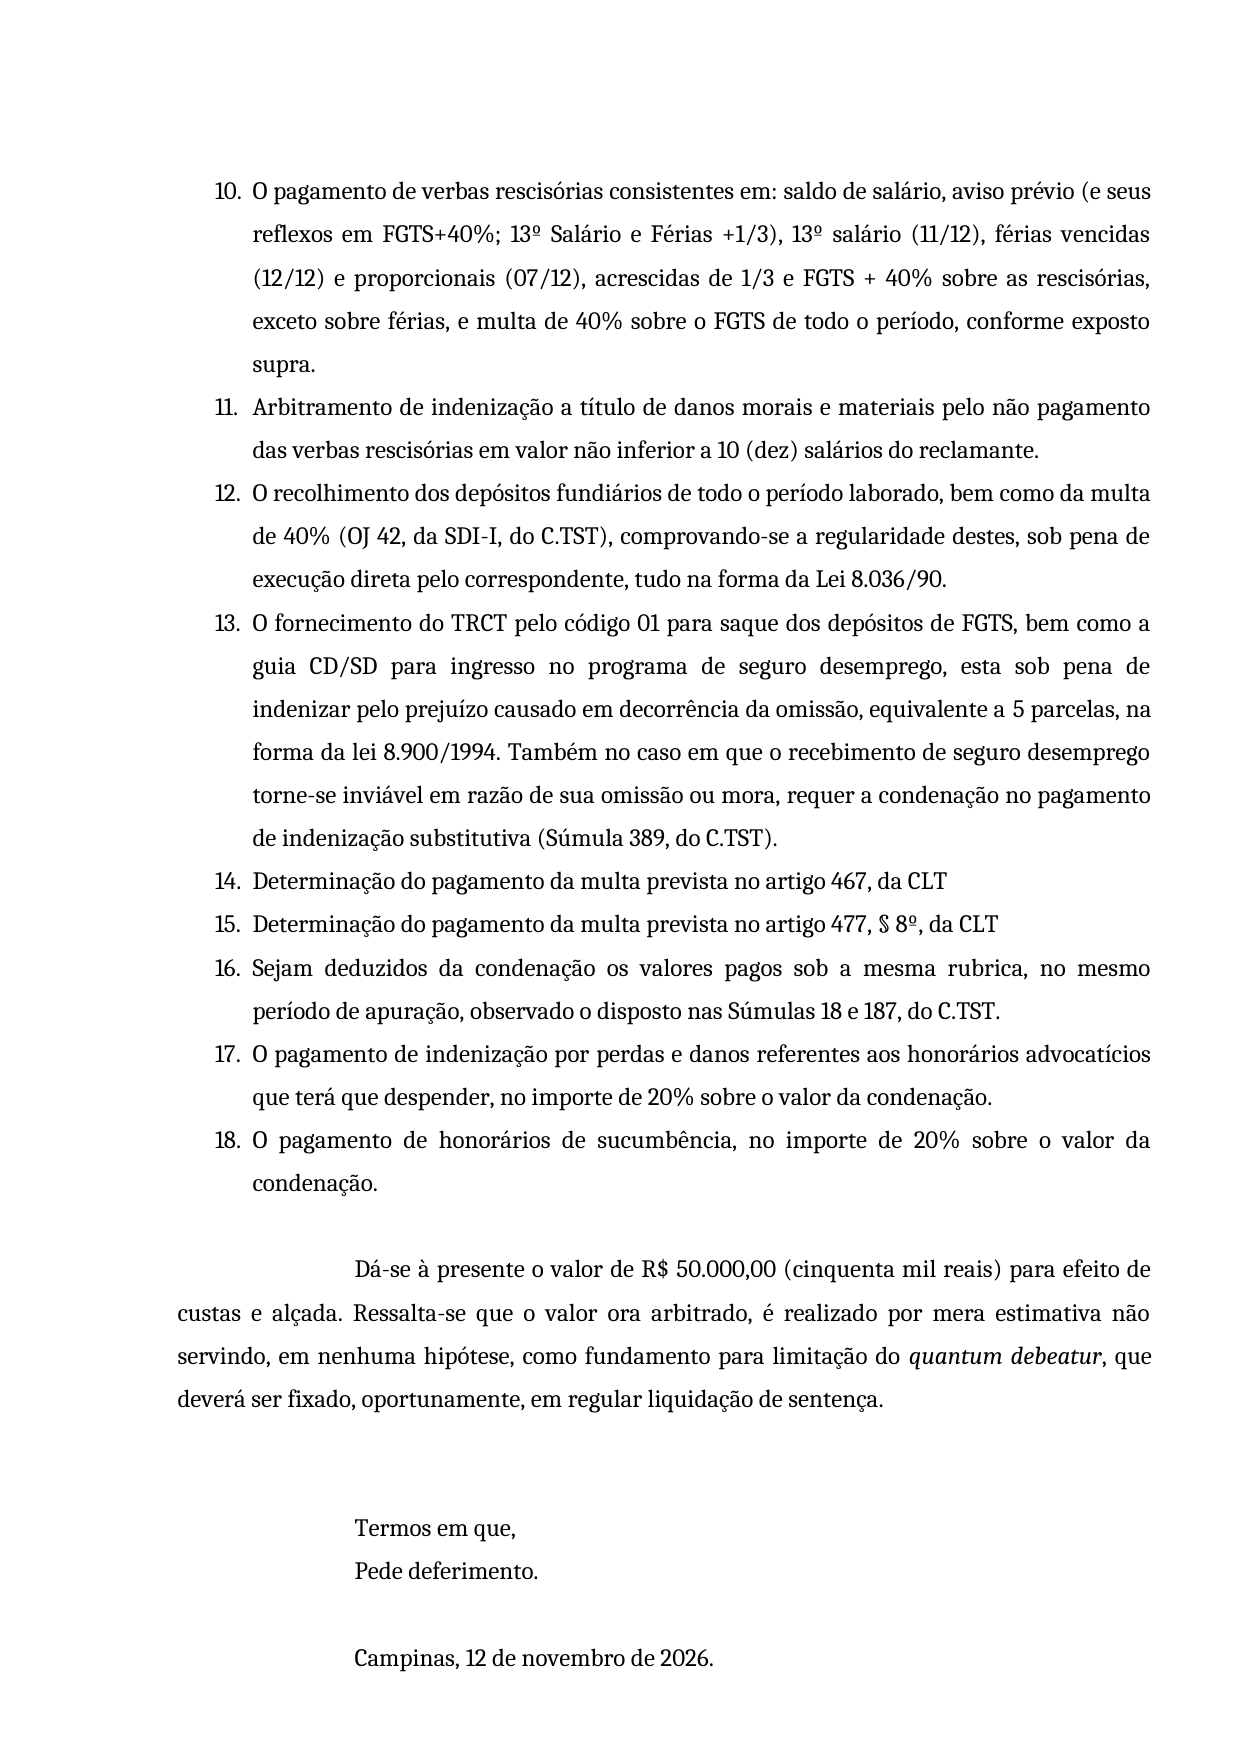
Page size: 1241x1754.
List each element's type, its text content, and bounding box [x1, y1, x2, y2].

list O pagamento de verbas rescisórias consistentes em: saldo de salário, aviso prévio (e seus reflexos em FGTS+40%; 13º Salário e Férias +1/3), 13º salário (11/12), férias vencidas (12/12) e proporcionais (07/12), acrescidas de 1/3 e FGTS + 40% sobre as rescisórias, exceto sobre férias, e multa de 40% sobre o FGTS de todo o período, conforme exposto supra. [215, 177, 1152, 378]
list Sejam deduzidos da condenação os valores pagos sob a mesma rubrica, no mesmo período de apuração, observado o disposto nas Súmulas 18 e 187, do C.TST. [215, 953, 1152, 1025]
list O fornecimento do TRCT pelo código 01 para saque dos depósitos de FGTS, bem como a guia CD/SD para ingresso no programa de seguro desemprego, esta sob pena de indenizar pelo prejuízo causado em decorrência da omissão, equivalente a 5 parcelas, na forma da lei 8.900/1994. Também no caso em que o recebimento de seguro desemprego torne-se inviável em razão de sua omissão ou mora, requer a condenação no pagamento de indenização substitutiva (Súmula 389, do C.TST). [215, 608, 1152, 853]
list Termos em que, [177, 1514, 1152, 1543]
list O pagamento de indenização por perdas e danos referentes aos honorários advocatícios que terá que despender, no importe de 20% sobre o valor da condenação. [215, 1040, 1152, 1112]
list O recolhimento dos depósitos fundiários de todo o período laborado, bem como da multa de 40% (OJ 42, da SDI-I, do C.TST), comprovando-se a regularidade destes, sob pena de execução direta pelo correspondente, tudo na forma da Lei 8.036/90. [215, 479, 1152, 594]
list Determinação do pagamento da multa prevista no artigo 477, § 8º, da CLT [215, 910, 1152, 939]
list Arbitramento de indenização a título de danos morais e materiais pelo não pagamento das verbas rescisórias em valor não inferior a 10 (dez) salários do reclamante. [215, 393, 1152, 465]
list O pagamento de honorários de sucumbência, no importe de 20% sobre o valor da condenação. [215, 1126, 1152, 1198]
text Dá-se à presente o valor de R$ 50.000,00 (cinquenta mil reais) para efeito de custas e alçada. Ressalta-se que o valor ora arbitrado, é realizado por mera estimativa não servindo, em nenhuma hipótese, como fundamento para limitação do quantum debeatur, que deverá ser fixado, oportunamente, em regular liquidação de sentença. [177, 1255, 1152, 1413]
list Pede deferimento. [177, 1557, 1152, 1586]
list Determinação do pagamento da multa prevista no artigo 467, da CLT [215, 867, 1152, 896]
list Campinas, 25 de fevereiro de 2015. [177, 1643, 1152, 1672]
